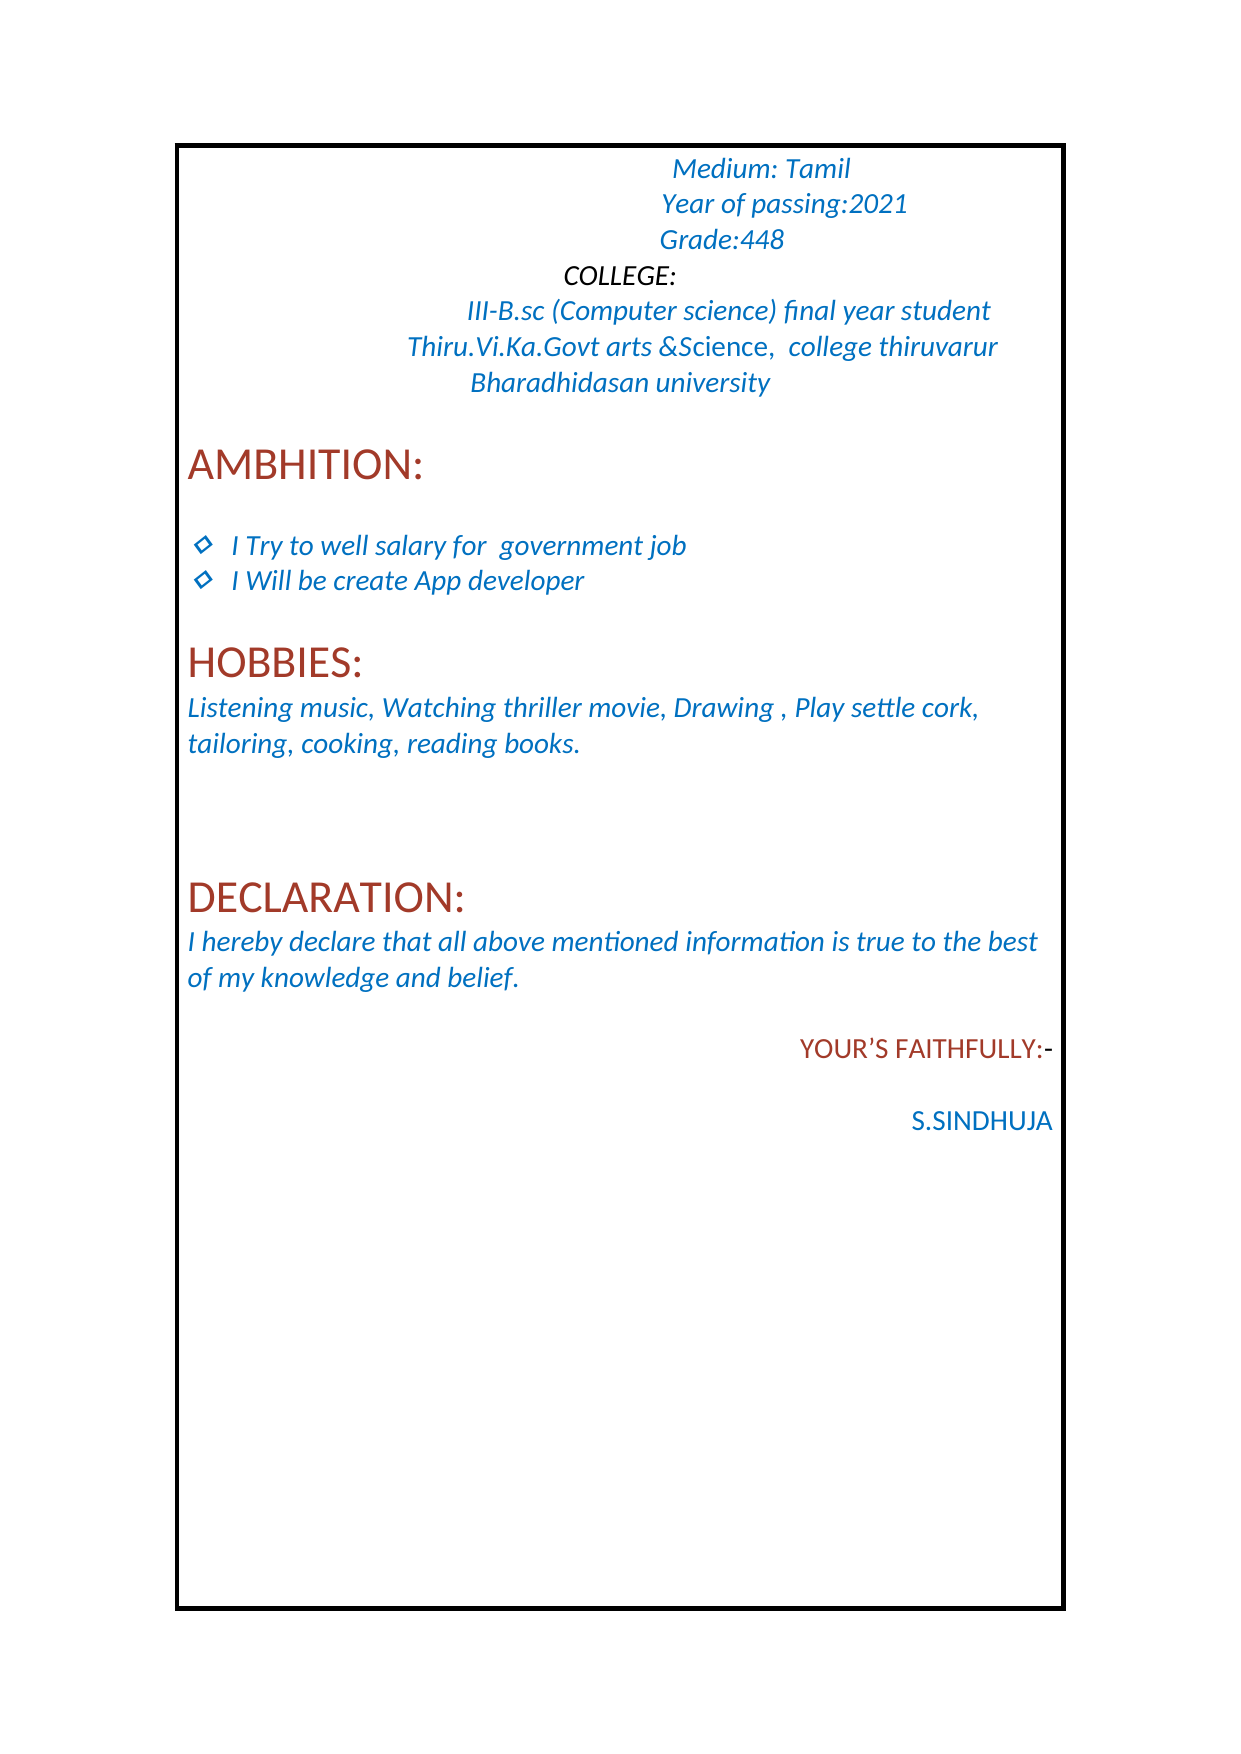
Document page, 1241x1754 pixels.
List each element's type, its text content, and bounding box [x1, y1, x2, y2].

text YOUR’S FAITHFULLY:- [187, 1030, 1053, 1066]
text Medium: Tamil [187, 150, 1053, 186]
text Grade:448 [187, 221, 1053, 257]
text Listening music, Watching thriller movie, Drawing , Play settle cork, tailoring, cooking, reading books. [187, 689, 1053, 761]
text COLLEGE: [187, 257, 1053, 292]
text III-B.sc (Computer science) final year student [187, 292, 1053, 328]
text Bharadhidasan university [187, 364, 1053, 399]
text Thiru.Vi.Ka.Govt arts &Science, college thiruvarur [187, 328, 1053, 364]
text HOBBIES: [187, 633, 1053, 689]
text S.SINDHUJA [187, 1102, 1053, 1137]
text Year of passing:2021 [187, 186, 1053, 221]
list I Will be create App developer [187, 562, 1053, 598]
text I hereby declare that all above mentioned information is true to the best of my knowledge and belief. [187, 923, 1053, 995]
list I Try to well salary for government job [187, 527, 1053, 562]
text DECLARATION: [187, 867, 1053, 923]
text AMBHITION: [187, 435, 1053, 491]
